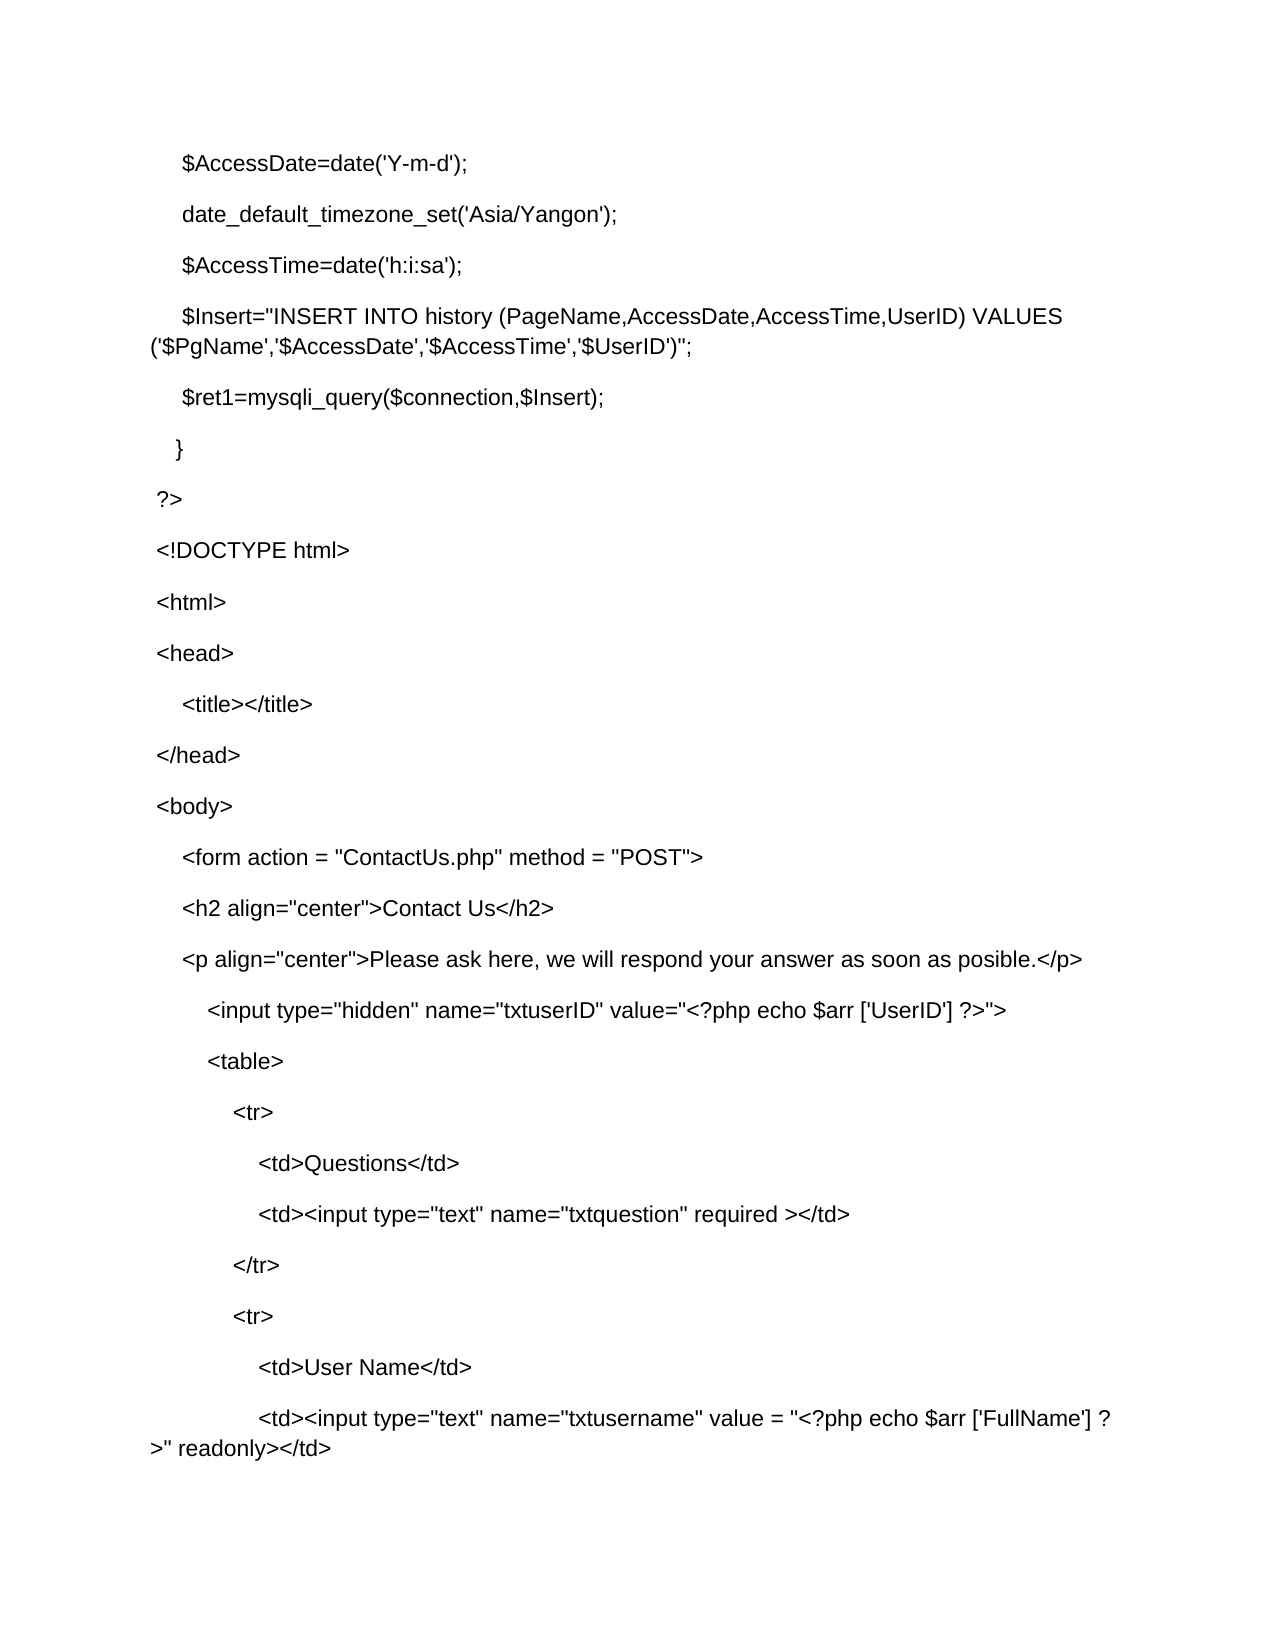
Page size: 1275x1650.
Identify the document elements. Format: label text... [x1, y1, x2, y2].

text <tr> [150, 1303, 1125, 1329]
text <tr> [150, 1099, 1125, 1125]
text </head> [150, 742, 1125, 768]
text <p align="center">Please ask here, we will respond your answer as soon as posible.</p> [150, 946, 1125, 972]
text date_default_timezone_set('Asia/Yangon'); [150, 201, 1125, 227]
text } [150, 435, 1125, 462]
text <h2 align="center">Contact Us</h2> [150, 895, 1125, 921]
text $Insert="INSERT INTO history (PageName,AccessDate,AccessTime,UserID) VALUES ('$PgName','$AccessDate','$AccessTime','$UserID')"; [150, 303, 1125, 360]
text $AccessTime=date('h:i:sa'); [150, 252, 1125, 278]
text <form action = "ContactUs.php" method = "POST"> [150, 844, 1125, 870]
text <table> [150, 1048, 1125, 1074]
text $AccessDate=date('Y-m-d'); [150, 150, 1125, 176]
text <head> [150, 639, 1125, 666]
text $ret1=mysqli_query($connection,$Insert); [150, 384, 1125, 411]
text <body> [150, 793, 1125, 819]
text <td><input type="text" name="txtusername" value = "<?php echo $arr ['FullName'] ?>" readonly></td> [150, 1405, 1125, 1462]
text ?> [150, 486, 1125, 513]
text <td>Questions</td> [150, 1150, 1125, 1176]
text <!DOCTYPE html> [150, 537, 1125, 564]
text <html> [150, 588, 1125, 615]
text <td><input type="text" name="txtquestion" required ></td> [150, 1201, 1125, 1227]
text </tr> [150, 1252, 1125, 1278]
text <title></title> [150, 691, 1125, 717]
text <input type="hidden" name="txtuserID" value="<?php echo $arr ['UserID'] ?>"> [150, 997, 1125, 1023]
text <td>User Name</td> [150, 1354, 1125, 1381]
